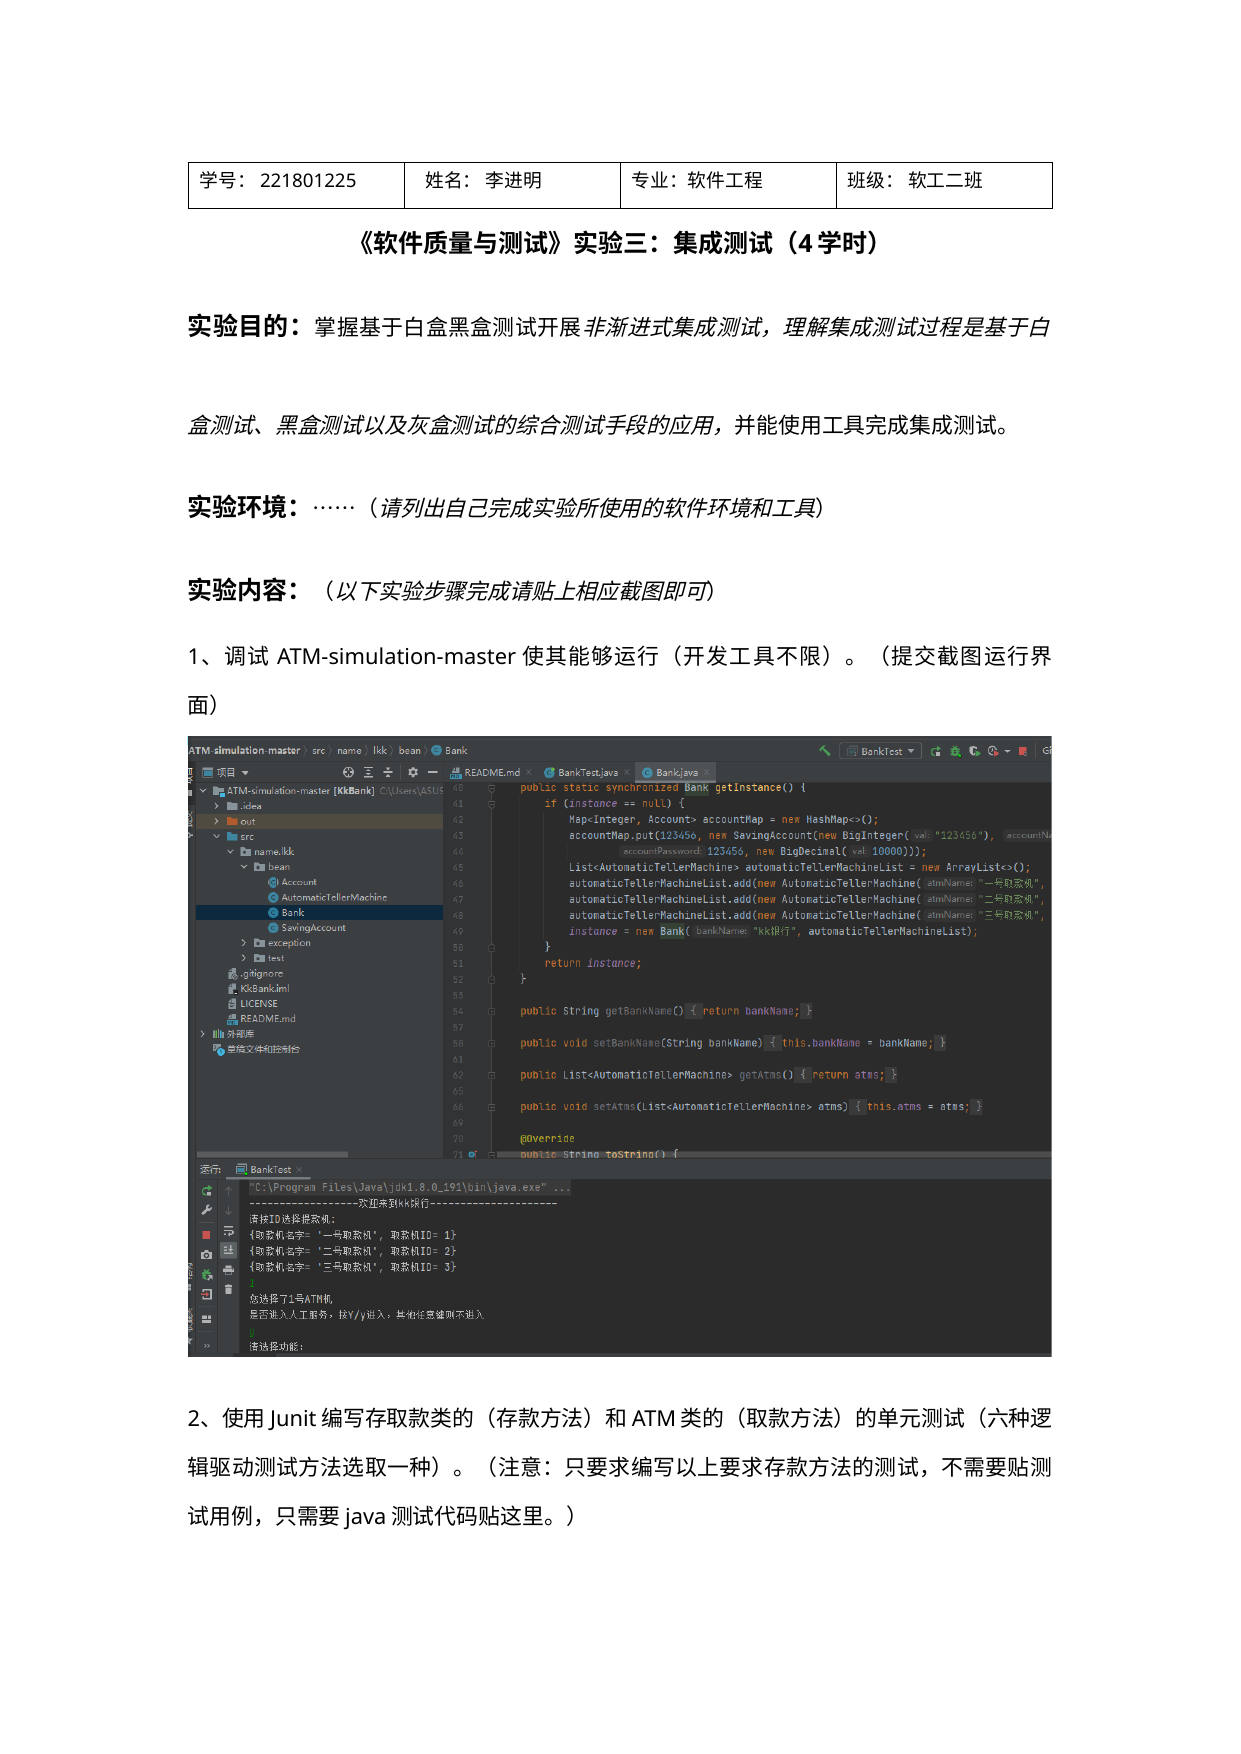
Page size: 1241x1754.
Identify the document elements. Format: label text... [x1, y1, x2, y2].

picture [187, 736, 1052, 1357]
table_header 专业：软件工程 [621, 163, 836, 208]
text 1、调试 ATM-simulation-master使其能够运行（开发工具不限）。（提交截图运行界面） [187, 639, 1053, 720]
text 2、使用Junit编写存取款类的（存款方法）和ATM类的（取款方法）的单元测试（六种逻辑驱动测试方法选取一种）。（注意：只要求编写以上要求存款方法的测试，不需要贴测试用例，只需要java测试代码贴这里。） [187, 1401, 1053, 1531]
text 实验内容：（以下实验步骤完成请贴上相应截图即可） [187, 556, 1053, 621]
table_header 班级： 软工二班 [837, 163, 1052, 208]
text 实验目的：掌握基于白盒黑盒测试开展非渐进式集成测试，理解集成测试过程是基于白盒测试、黑盒测试以及灰盒测试的综合测试手段的应用，并能使用工具完成集成测试。 [187, 292, 1053, 455]
table_header 学号： 221801225 [189, 163, 404, 208]
text 实验环境：……（请列出自己完成实验所使用的软件环境和工具） [187, 473, 1053, 538]
text 《软件质量与测试》实验三：集成测试（4学时） [187, 209, 1053, 274]
table_header 姓名： 李进明 [405, 163, 620, 208]
